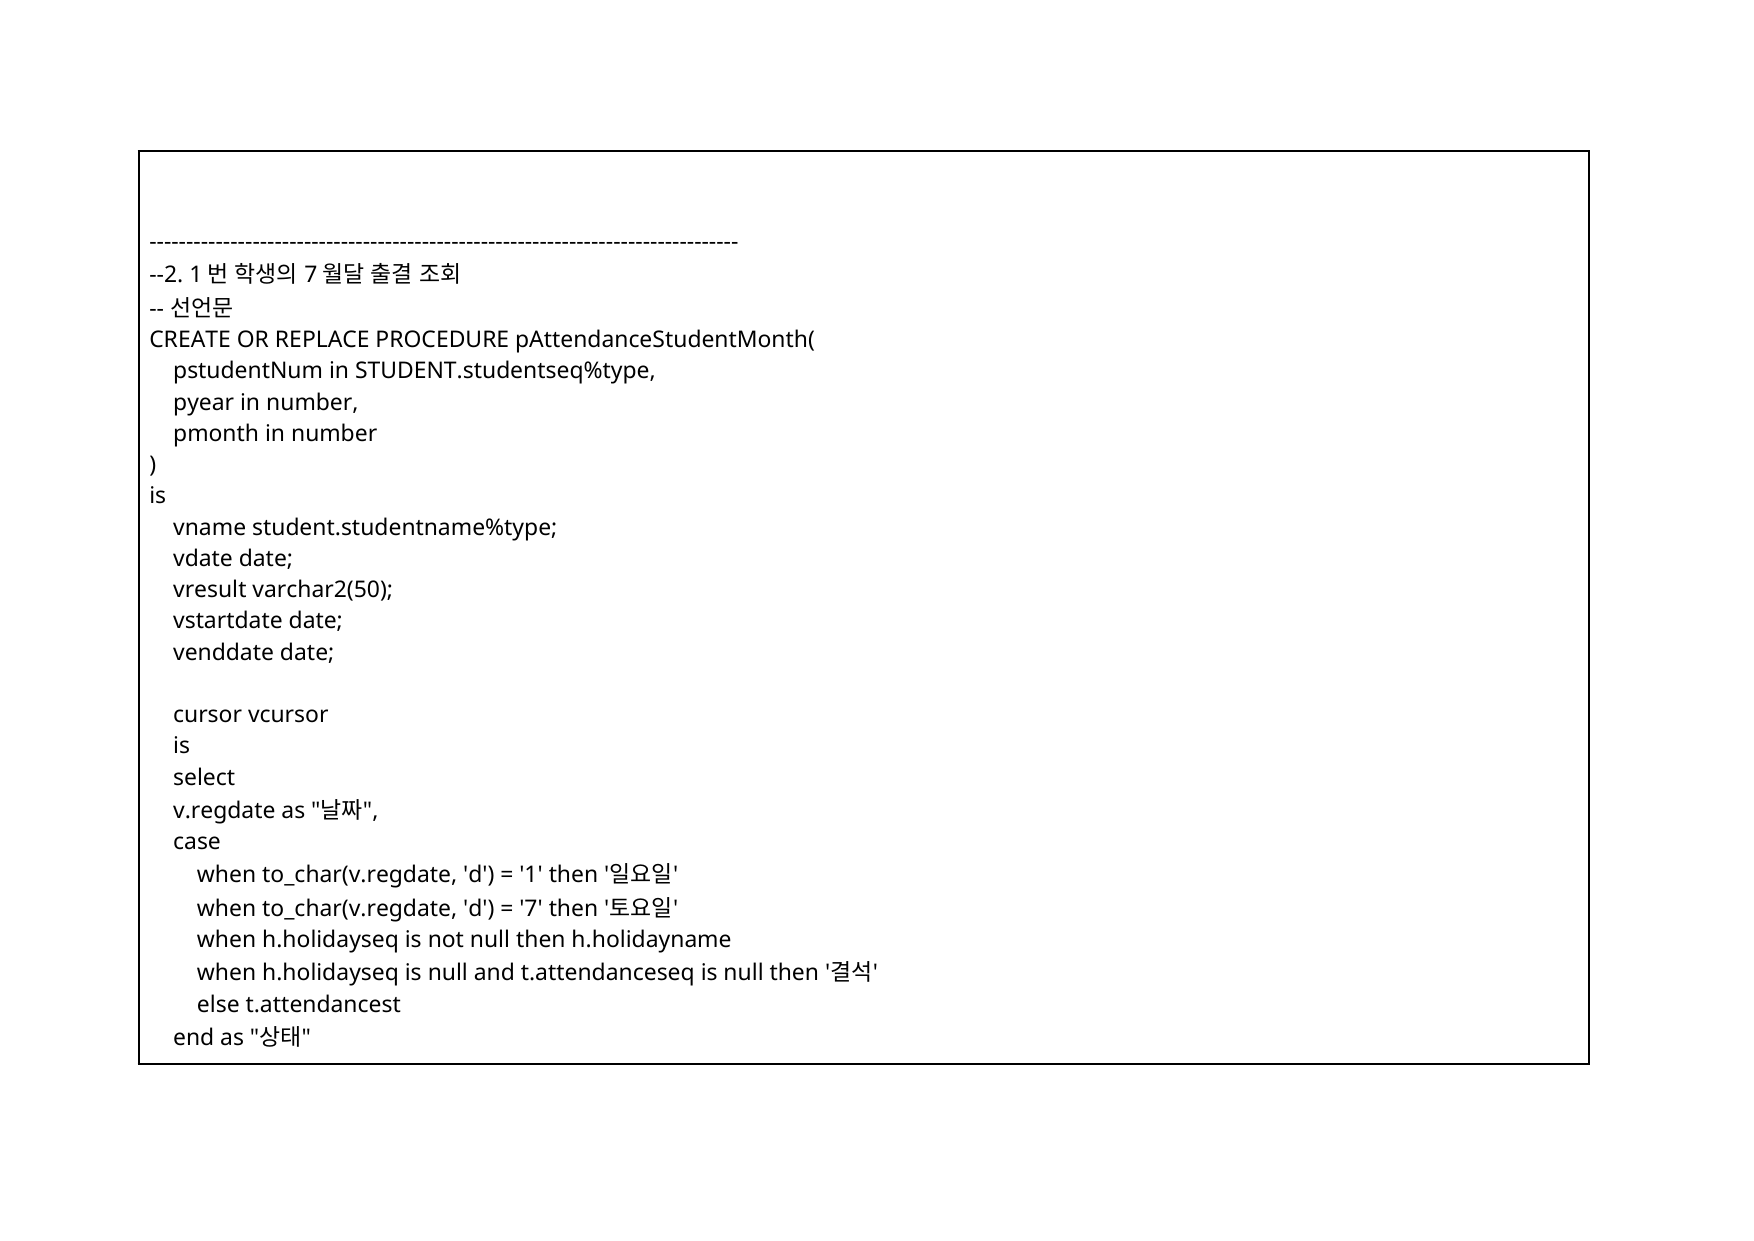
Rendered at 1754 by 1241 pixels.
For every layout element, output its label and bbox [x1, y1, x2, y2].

table_cell [140, 152, 1588, 1062]
